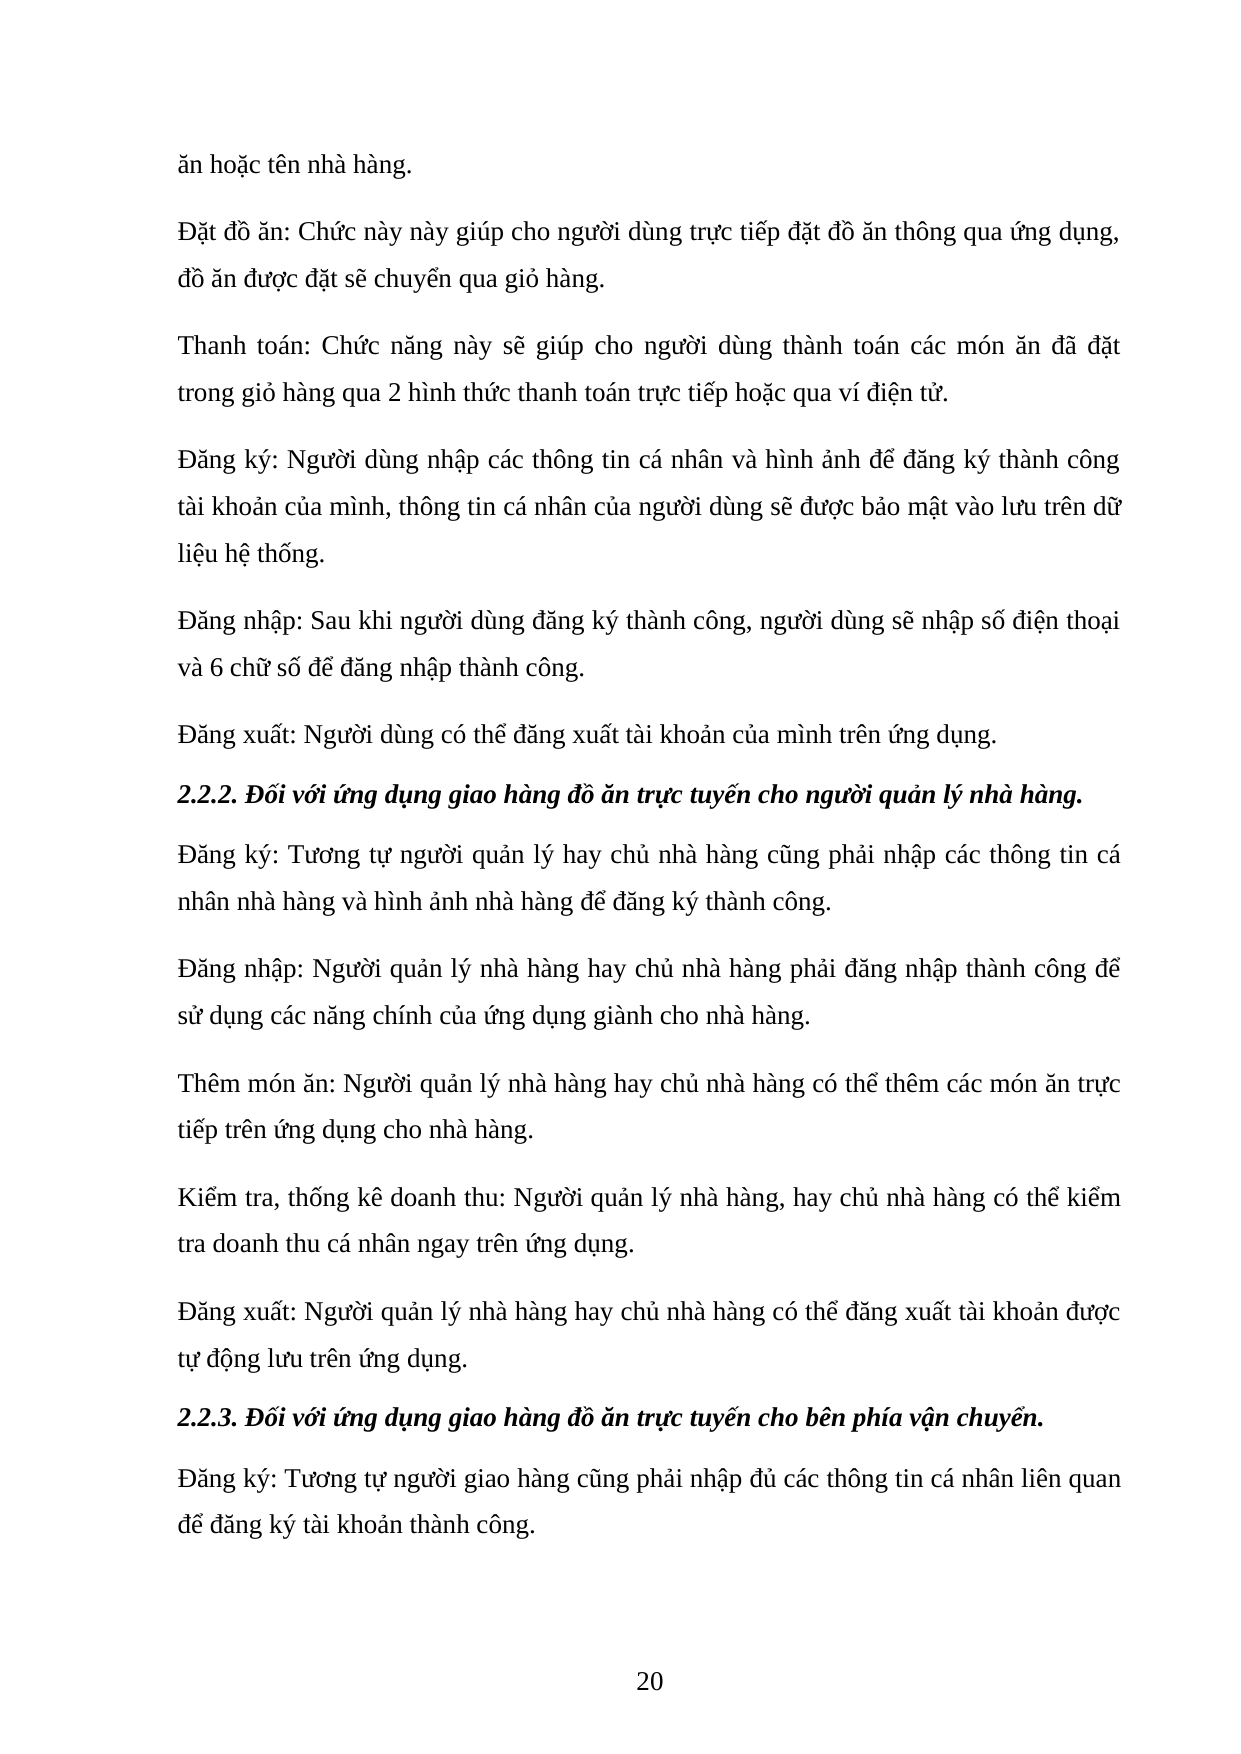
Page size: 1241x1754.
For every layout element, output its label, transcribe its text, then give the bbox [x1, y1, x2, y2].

text Kiểm tra, thống kê doanh thu: Người quản lý nhà hàng, hay chủ nhà hàng có thể kiểm tra doanh thu cá nhân ngay trên ứng dụng. [177, 1181, 1122, 1259]
text Đăng ký: Tương tự người giao hàng cũng phải nhập đủ các thông tin cá nhân liên quan để đăng ký tài khoản thành công. [177, 1462, 1122, 1539]
text Đăng xuất: Người quản lý nhà hàng hay chủ nhà hàng có thể đăng xuất tài khoản được tự động lưu trên ứng dụng. [177, 1295, 1122, 1373]
text Đăng ký: Người dùng nhập các thông tin cá nhân và hình ảnh để đăng ký thành công tài khoản của mình, thông tin cá nhân của người dùng sẽ được bảo mật vào lưu trên dữ liệu hệ thống. [177, 443, 1122, 568]
text Đăng xuất: Người dùng có thể đăng xuất tài khoản của mình trên ứng dụng. [177, 718, 1122, 750]
text Đăng ký: Tương tự người quản lý hay chủ nhà hàng cũng phải nhập các thông tin cá nhân nhà hàng và hình ảnh nhà hàng để đăng ký thành công. [177, 838, 1122, 916]
text Thanh toán: Chức năng này sẽ giúp cho người dùng thành toán các món ăn đã đặt trong giỏ hàng qua 2 hình thức thanh toán trực tiếp hoặc qua ví điện tử. [177, 329, 1122, 407]
subtitle 2.2.3. Đối với ứng dụng giao hàng đồ ăn trực tuyến cho bên phía vận chuyển. [177, 1401, 1122, 1432]
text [177, 148, 1122, 179]
text Đăng nhập: Người quản lý nhà hàng hay chủ nhà hàng phải đăng nhập thành công để sử dụng các năng chính của ứng dụng giành cho nhà hàng. [177, 953, 1122, 1030]
text Đăng nhập: Sau khi người dùng đăng ký thành công, người dùng sẽ nhập số điện thoại và 6 chữ số để đăng nhập thành công. [177, 604, 1122, 682]
text Thêm món ăn: Người quản lý nhà hàng hay chủ nhà hàng có thể thêm các món ăn trực tiếp trên ứng dụng cho nhà hàng. [177, 1067, 1122, 1144]
subtitle 2.2.2. Đối với ứng dụng giao hàng đồ ăn trực tuyến cho người quản lý nhà hàng. [177, 778, 1122, 809]
text Đặt đồ ăn: Chức này này giúp cho người dùng trực tiếp đặt đồ ăn thông qua ứng dụng, đồ ăn được đặt sẽ chuyển qua giỏ hàng. [177, 215, 1122, 293]
